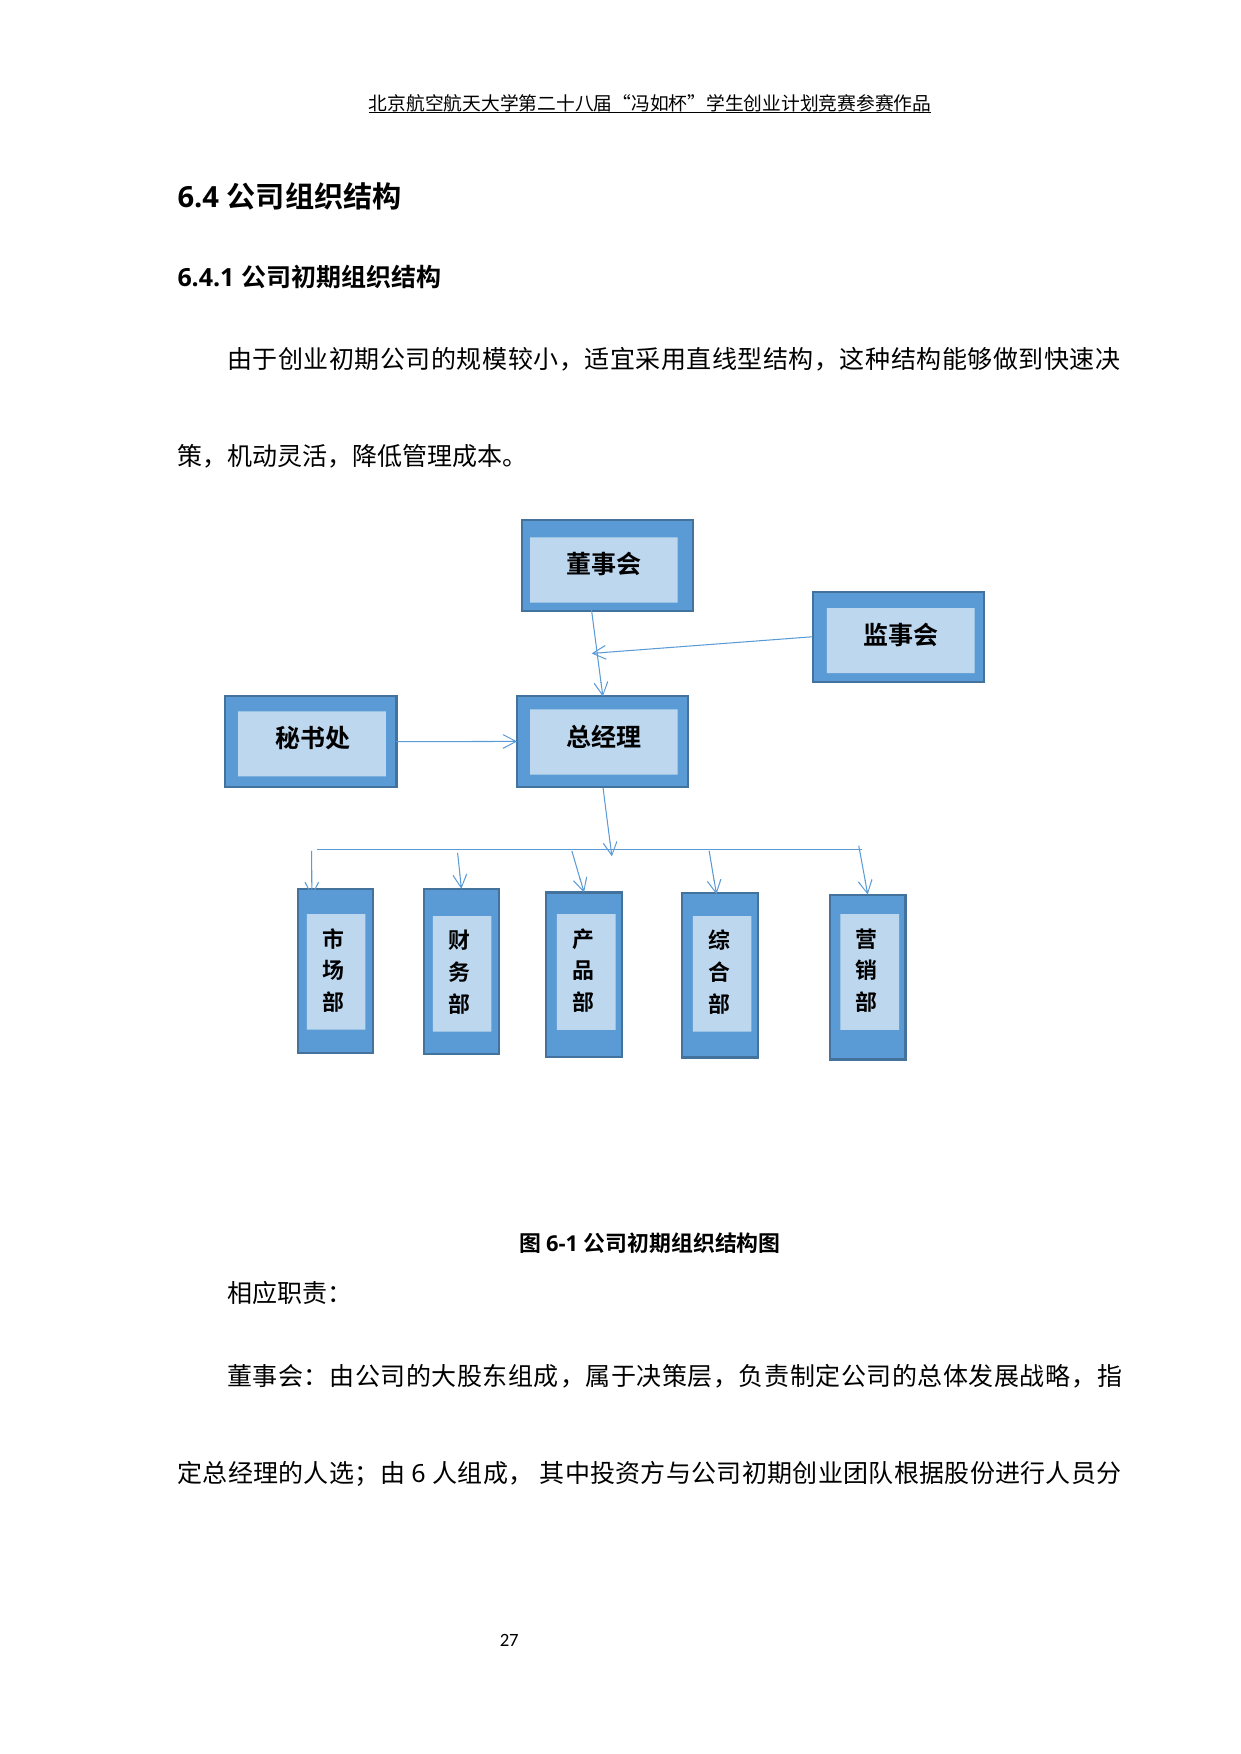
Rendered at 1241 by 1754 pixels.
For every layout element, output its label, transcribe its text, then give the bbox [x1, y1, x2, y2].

text 由于创业初期公司的规模较小，适宜采用直线型结构，这种结构能够做到快速决策，机动灵活，降低管理成本。 [177, 325, 1122, 487]
text 董事会：由公司的大股东组成，属于决策层，负责制定公司的总体发展战略，指定总经理的人选；由 6 人组成， 其中投资方与公司初期创业团队根据股份进行人员分配。公司管理层的董事人数应该占董事会半数以上。董事的任期为三年一届，任期满后，可连选连任。 [177, 1342, 1122, 1504]
text 相应职责： [177, 1259, 1122, 1324]
text 图 6-1 公司初期组织结构图 [177, 1226, 1122, 1259]
subtitle 6.4.1 公司初期组织结构 [177, 243, 1122, 308]
subtitle 6.4 公司组织结构 [177, 162, 1122, 227]
